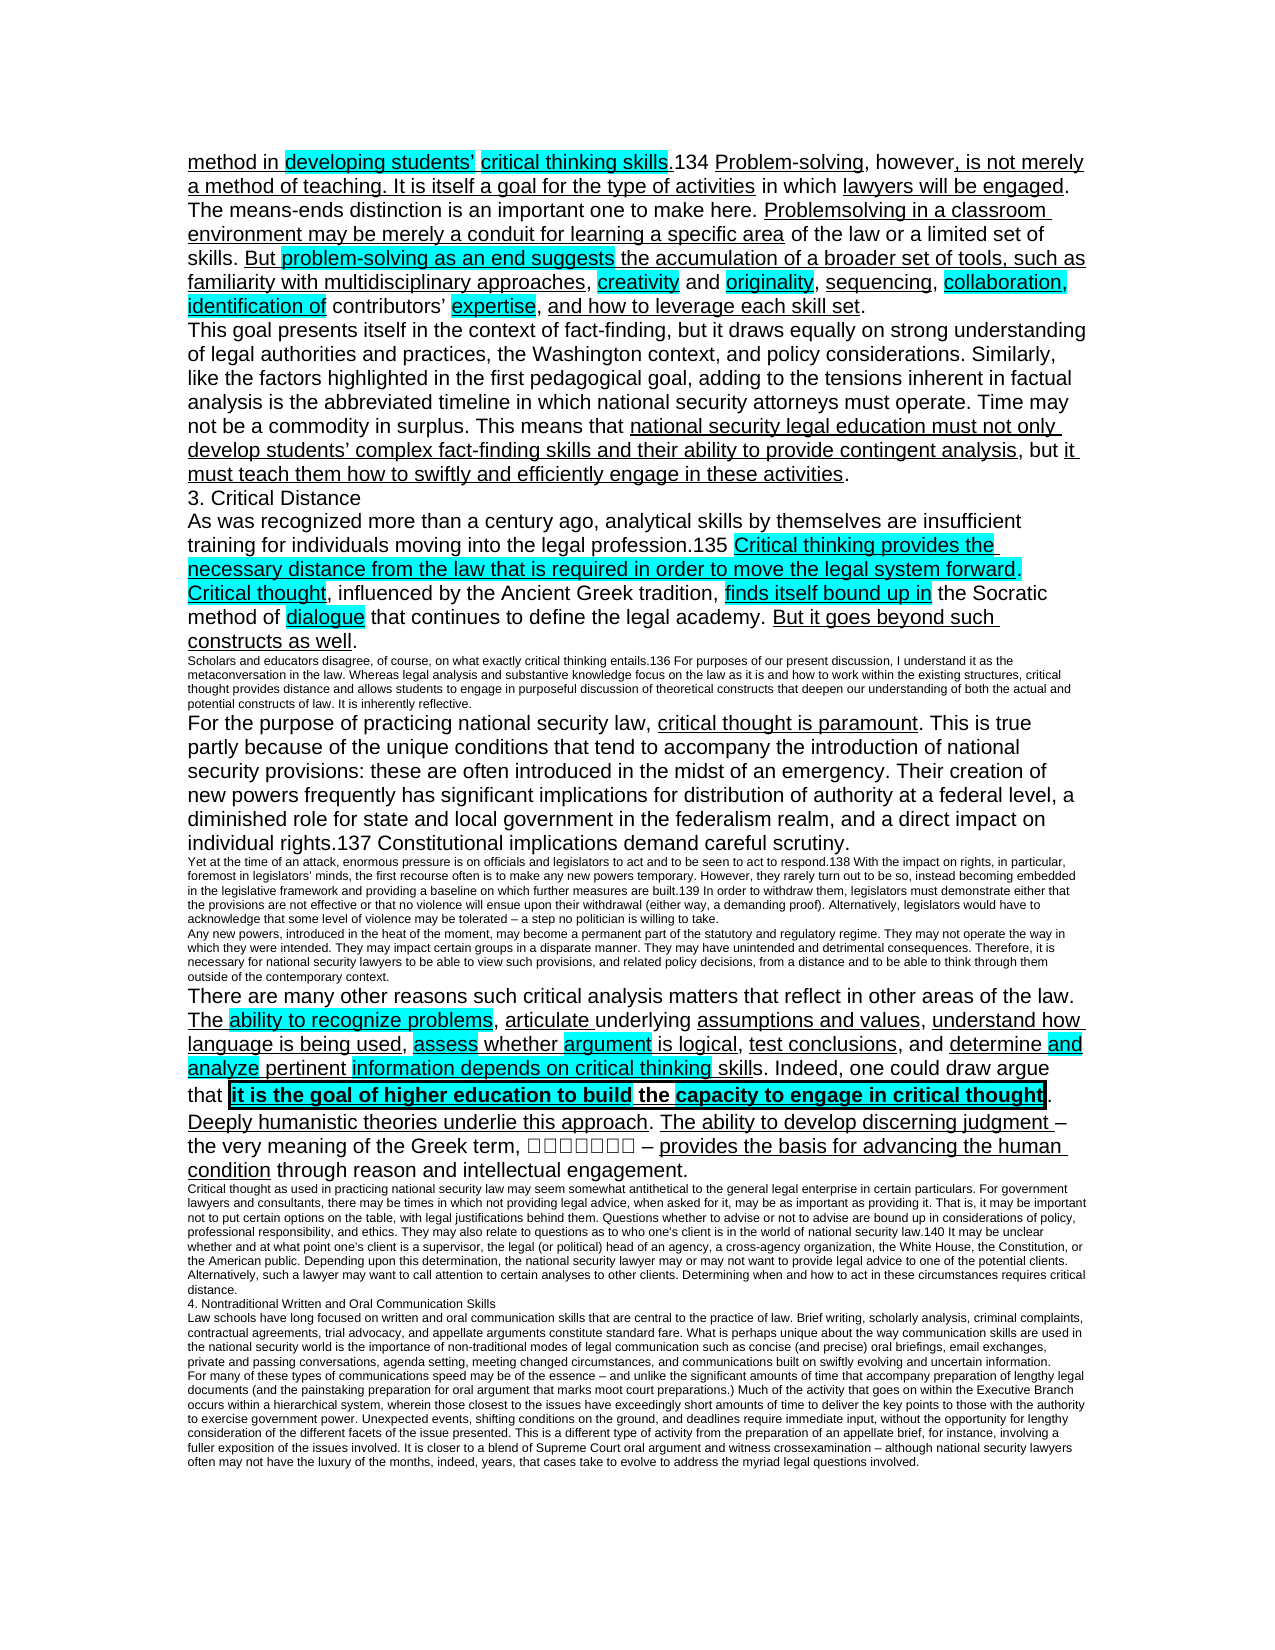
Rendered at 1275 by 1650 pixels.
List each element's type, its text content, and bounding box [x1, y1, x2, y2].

text Law schools have long focused on written and oral communication skills that are central to the practice of law. Brief writing, scholarly analysis, criminal complaints, contractual agreements, trial advocacy, and appellate arguments constitute standard fare. What is perhaps unique about the way communication skills are used in the national security world is the importance of non-traditional modes of legal communication such as concise (and precise) oral briefings, email exchanges, private and passing conversations, agenda setting, meeting changed circumstances, and communications built on swiftly evolving and uncertain information. [187, 1311, 1087, 1368]
text For many of these types of communications speed may be of the essence – and unlike the significant amounts of time that accompany preparation of lengthy legal documents (and the painstaking preparation for oral argument that marks moot court preparations.) Much of the activity that goes on within the Executive Branch occurs within a hierarchical system, wherein those closest to the issues have exceedingly short amounts of time to deliver the key points to those with the authority to exercise government power. Unexpected events, shifting conditions on the ground, and deadlines require immediate input, without the opportunity for lengthy consideration of the different facets of the issue presented. This is a different type of activity from the preparation of an appellate brief, for instance, involving a fuller exposition of the issues involved. It is closer to a blend of Supreme Court oral argument and witness crossexamination – although national security lawyers often may not have the luxury of the months, indeed, years, that cases take to evolve to address the myriad legal questions involved. [187, 1368, 1087, 1469]
text There are many other reasons such critical analysis matters that reflect in other areas of the law. The ability to recognize problems, articulate underlying assumptions and values, understand how language is being used, assess whether argument is logical, test conclusions, and determine and analyze pertinent information depends on critical thinking skills. Indeed, one could draw argue that it is the goal of higher education to build the capacity to engage in critical thought. Deeply humanistic theories underlie this approach. The ability to develop discerning judgment – the very meaning of the Greek term, 􏰀􏰁􏰂􏰃􏰄􏰅􏰆 – provides the basis for advancing the human condition through reason and intellectual engagement. [187, 984, 1087, 1182]
text 4. Nontraditional Written and Oral Communication Skills [187, 1297, 1087, 1311]
text As was recognized more than a century ago, analytical skills by themselves are insufficient training for individuals moving into the legal profession.135 Critical thinking provides the necessary distance from the law that is required in order to move the legal system forward. Critical thought, influenced by the Ancient Greek tradition, finds itself bound up in the Socratic method of dialogue that continues to define the legal academy. But it goes beyond such constructs as well. [187, 509, 1087, 653]
text This goal presents itself in the context of fact-finding, but it draws equally on strong understanding of legal authorities and practices, the Washington context, and policy considerations. Similarly, like the factors highlighted in the first pedagogical goal, adding to the tensions inherent in factual analysis is the abbreviated timeline in which national security attorneys must operate. Time may not be a commodity in surplus. This means that national security legal education must not only develop students’ complex fact-finding skills and their ability to provide contingent analysis, but it must teach them how to swiftly and efficiently engage in these activities. [187, 318, 1087, 485]
text Any new powers, introduced in the heat of the moment, may become a permanent part of the statutory and regulatory regime. They may not operate the way in which they were intended. They may impact certain groups in a disparate manner. They may have unintended and detrimental consequences. Therefore, it is necessary for national security lawyers to be able to view such provisions, and related policy decisions, from a distance and to be able to think through them outside of the contemporary context. [187, 926, 1087, 984]
text 3. Critical Distance [187, 485, 1087, 509]
text For the purpose of practicing national security law, critical thought is paramount. This is true partly because of the unique conditions that tend to accompany the introduction of national security provisions: these are often introduced in the midst of an emergency. Their creation of new powers frequently has significant implications for distribution of authority at a federal level, a diminished role for state and local government in the federalism realm, and a direct impact on individual rights.137 Constitutional implications demand careful scrutiny. [187, 711, 1087, 854]
text Yet at the time of an attack, enormous pressure is on officials and legislators to act and to be seen to act to respond.138 With the impact on rights, in particular, foremost in legislators’ minds, the first recourse often is to make any new powers temporary. However, they rarely turn out to be so, instead becoming embedded in the legislative framework and providing a baseline on which further measures are built.139 In order to withdraw them, legislators must demonstrate either that the provisions are not effective or that no violence will ensue upon their withdrawal (either way, a demanding proof). Alternatively, legislators would have to acknowledge that some level of violence may be tolerated – a step no politician is willing to take. [187, 854, 1087, 926]
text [187, 150, 1087, 318]
text Critical thought as used in practicing national security law may seem somewhat antithetical to the general legal enterprise in certain particulars. For government lawyers and consultants, there may be times in which not providing legal advice, when asked for it, may be as important as providing it. That is, it may be important not to put certain options on the table, with legal justifications behind them. Questions whether to advise or not to advise are bound up in considerations of policy, professional responsibility, and ethics. They may also relate to questions as to who one’s client is in the world of national security law.140 It may be unclear whether and at what point one’s client is a supervisor, the legal (or political) head of an agency, a cross-agency organization, the White House, the Constitution, or the American public. Depending upon this determination, the national security lawyer may or may not want to provide legal advice to one of the potential clients. Alternatively, such a lawyer may want to call attention to certain analyses to other clients. Determining when and how to act in these circumstances requires critical distance. [187, 1182, 1087, 1297]
text Scholars and educators disagree, of course, on what exactly critical thinking entails.136 For purposes of our present discussion, I understand it as the metaconversation in the law. Whereas legal analysis and substantive knowledge focus on the law as it is and how to work within the existing structures, critical thought provides distance and allows students to engage in purposeful discussion of theoretical constructs that deepen our understanding of both the actual and potential constructs of law. It is inherently reflective. [187, 653, 1087, 711]
